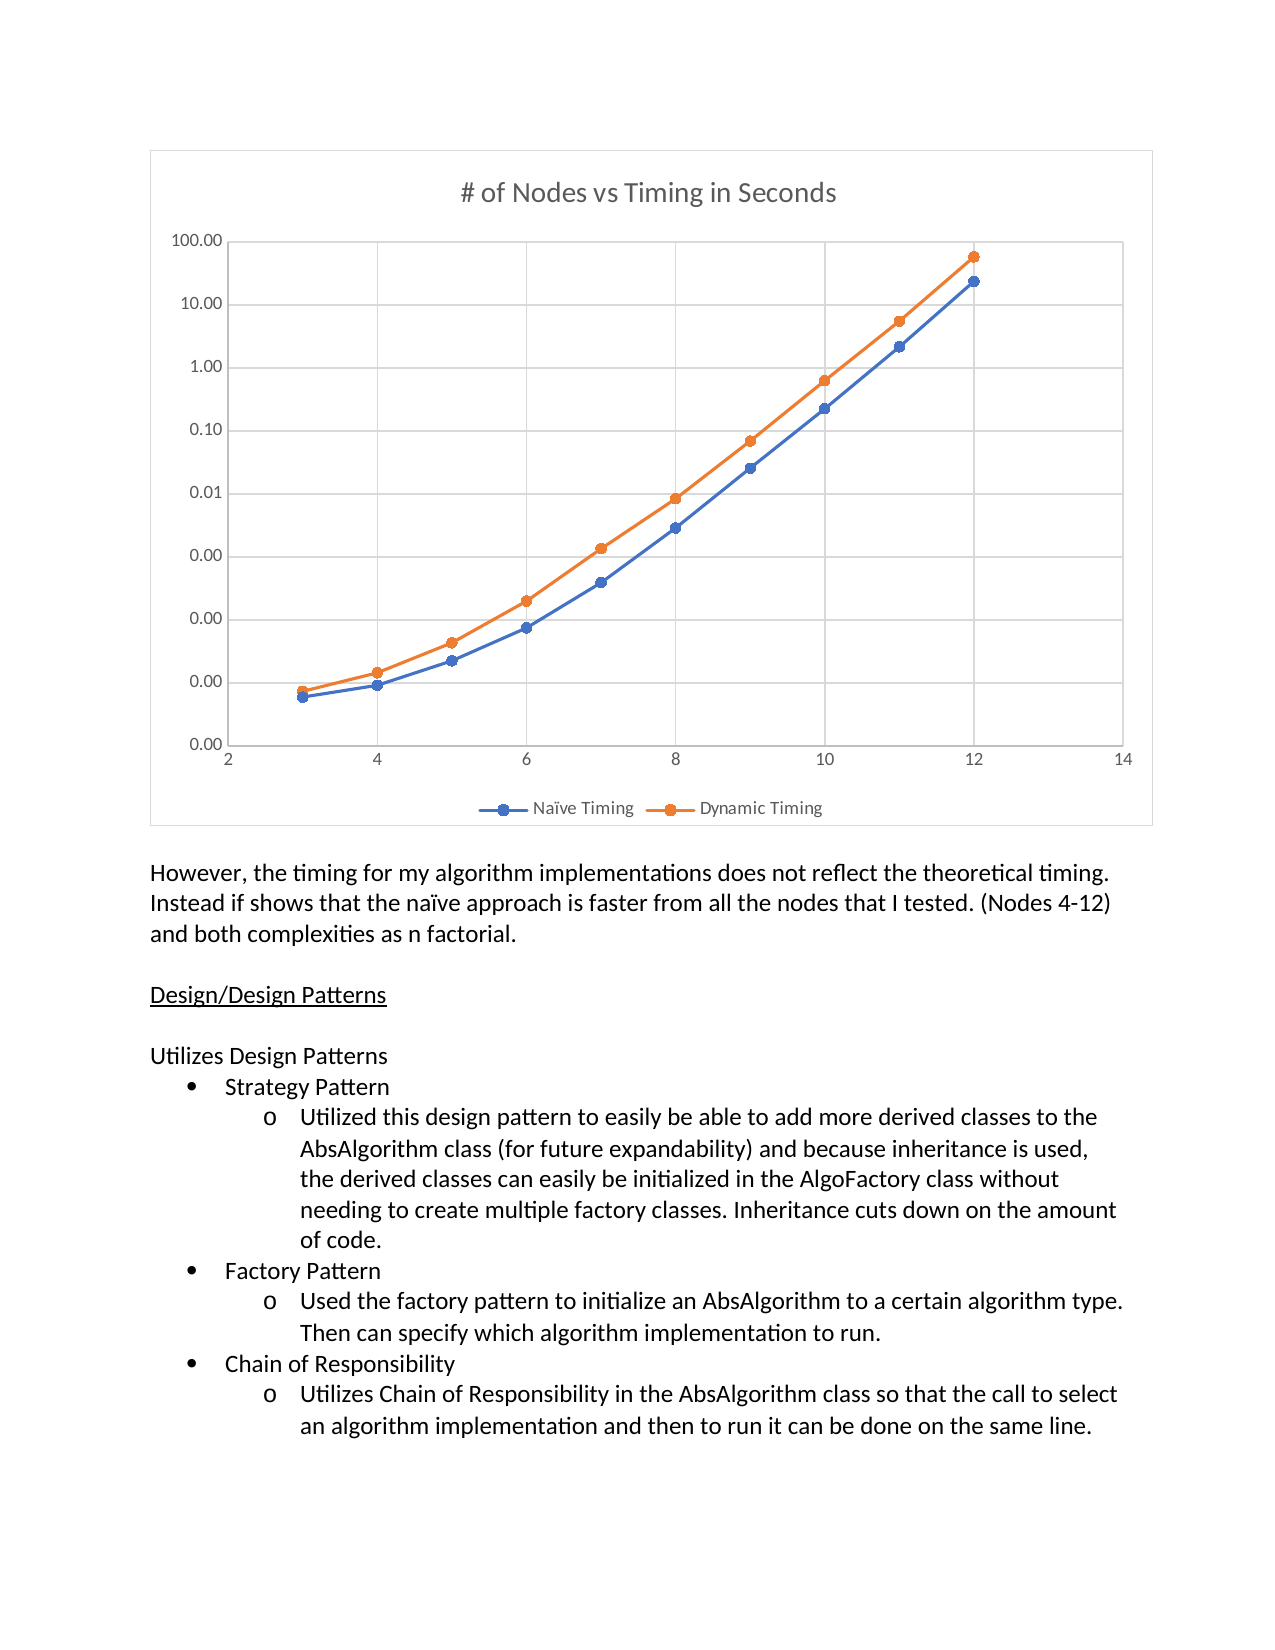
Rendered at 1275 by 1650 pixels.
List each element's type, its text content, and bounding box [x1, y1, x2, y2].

text Utilizes Design Patterns [150, 1040, 1125, 1071]
list Used the factory pattern to initialize an AbsAlgorithm to a certain algorithm type. Then can specify which algorithm implementation to run. [262, 1286, 1125, 1348]
list Chain of Responsibility [187, 1348, 1125, 1378]
list Strategy Pattern [187, 1071, 1125, 1101]
text However, the timing for my algorithm implementations does not reflect the theoretical timing. Instead if shows that the naïve approach is faster from all the nodes that I tested. (Nodes 4-12) and both complexities as n factorial. [150, 857, 1125, 948]
list Utilized this design pattern to easily be able to add more derived classes to the AbsAlgorithm class (for future expandability) and because inheritance is used, the derived classes can easily be initialized in the AlgoFactory class without needing to create multiple factory classes. Inheritance cuts down on the amount of code. [262, 1101, 1125, 1255]
text Design/Design Patterns [150, 979, 1125, 1009]
list Factory Pattern [187, 1255, 1125, 1286]
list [262, 1378, 1125, 1441]
